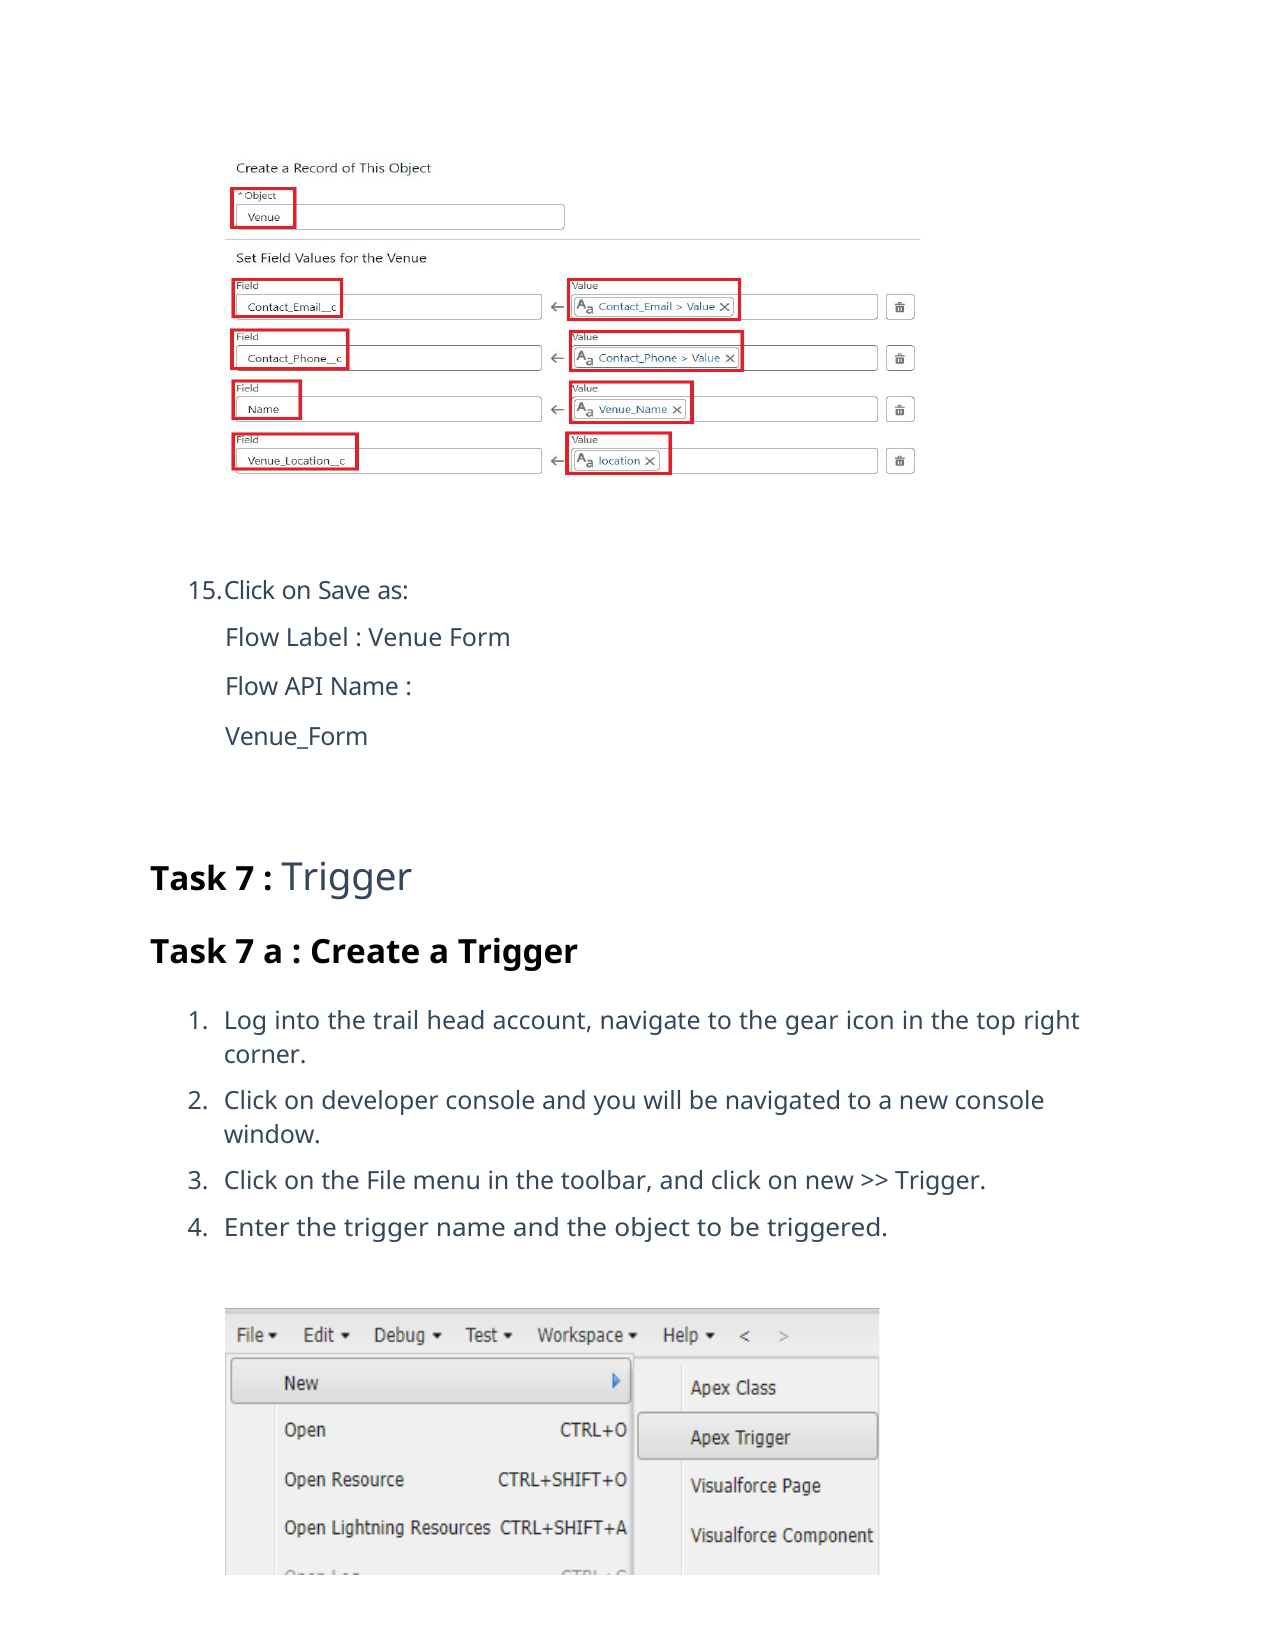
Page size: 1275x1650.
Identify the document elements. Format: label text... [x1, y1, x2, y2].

list Click on the File menu in the toolbar, and click on new >> Trigger. [187, 1163, 1137, 1197]
list Click on Save as: [187, 573, 1137, 607]
text Task 7 : Trigger [150, 849, 1137, 902]
picture [225, 1308, 880, 1575]
picture [225, 150, 921, 477]
list Enter the trigger name and the object to be triggered. [187, 1209, 1137, 1243]
text Flow Label : Venue Form Flow API Name : Venue_Form [225, 619, 552, 753]
subtitle Task 7 a : Create a Trigger [150, 928, 1137, 973]
list Log into the trail head account, navigate to the gear icon in the top right corner. [187, 1002, 1137, 1070]
list Click on developer console and you will be navigated to a new console window. [187, 1083, 1137, 1151]
